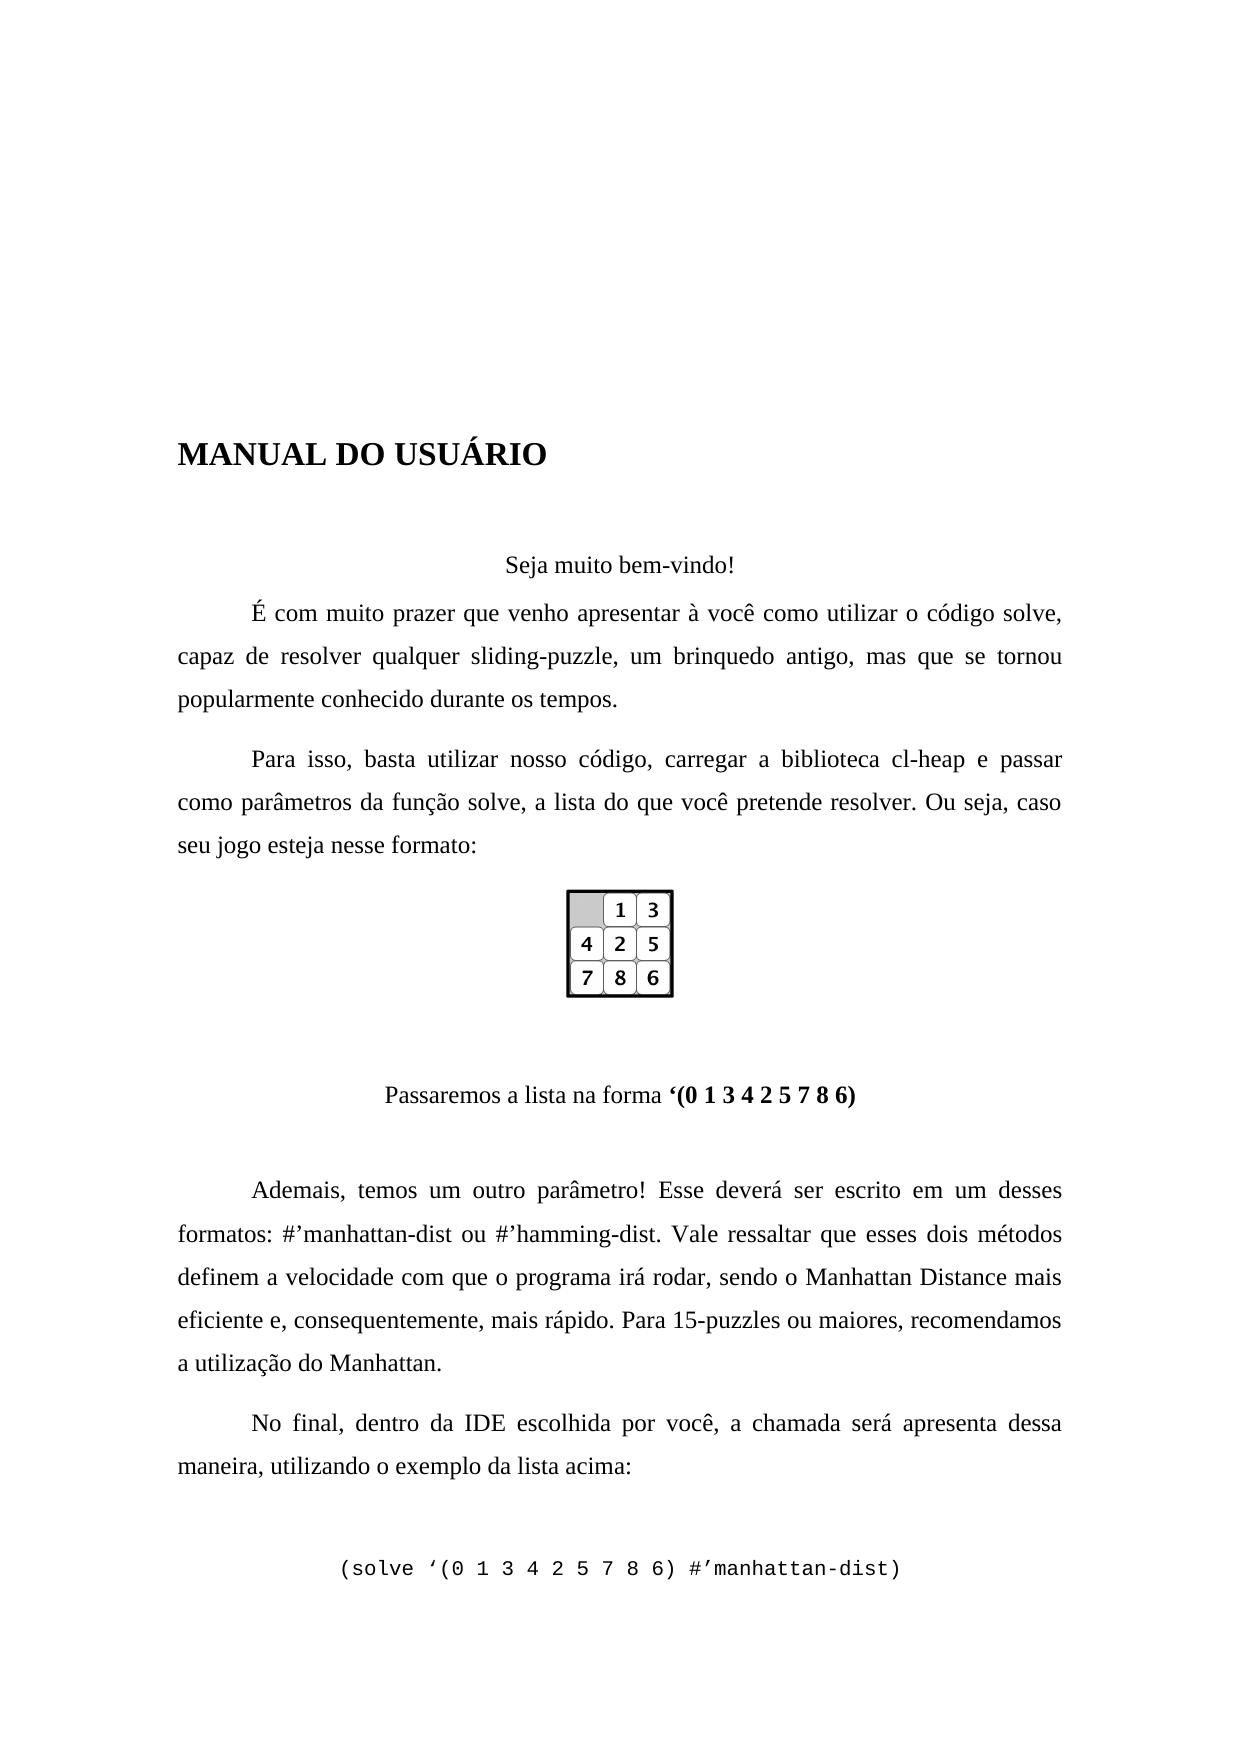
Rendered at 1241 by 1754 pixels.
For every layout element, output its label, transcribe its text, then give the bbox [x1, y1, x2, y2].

text (solve ‘(0 1 3 4 2 5 7 8 6) #’manhattan-dist) [177, 1558, 1063, 1582]
text Passaremos a lista na forma ‘(0 1 3 4 2 5 7 8 6) [177, 1080, 1063, 1109]
text Seja muito bem-vindo! [177, 550, 1063, 579]
text MANUAL DO USUÁRIO [177, 434, 1063, 472]
text Ademais, temos um outro parâmetro! Esse deverá ser escrito em um desses formatos: #’manhattan-dist ou #’hamming-dist. Vale ressaltar que esses dois métodos definem a velocidade com que o programa irá rodar, sendo o Manhattan Distance mais eficiente e, consequentemente, mais rápido. Para 15-puzzles ou maiores, recomendamos a utilização do Manhattan. [177, 1176, 1063, 1377]
picture [561, 881, 679, 1003]
text Para isso, basta utilizar nosso código, carregar a biblioteca cl-heap e passar como parâmetros da função solve, a lista do que você pretende resolver. Ou seja, caso seu jogo esteja nesse formato: [177, 744, 1063, 859]
text É com muito prazer que venho apresentar à você como utilizar o código solve, capaz de resolver qualquer sliding-puzzle, um brinquedo antigo, mas que se tornou popularmente conhecido durante os tempos. [177, 598, 1063, 713]
text No final, dentro da IDE escolhida por você, a chamada será apresenta dessa maneira, utilizando o exemplo da lista acima: [177, 1408, 1063, 1480]
